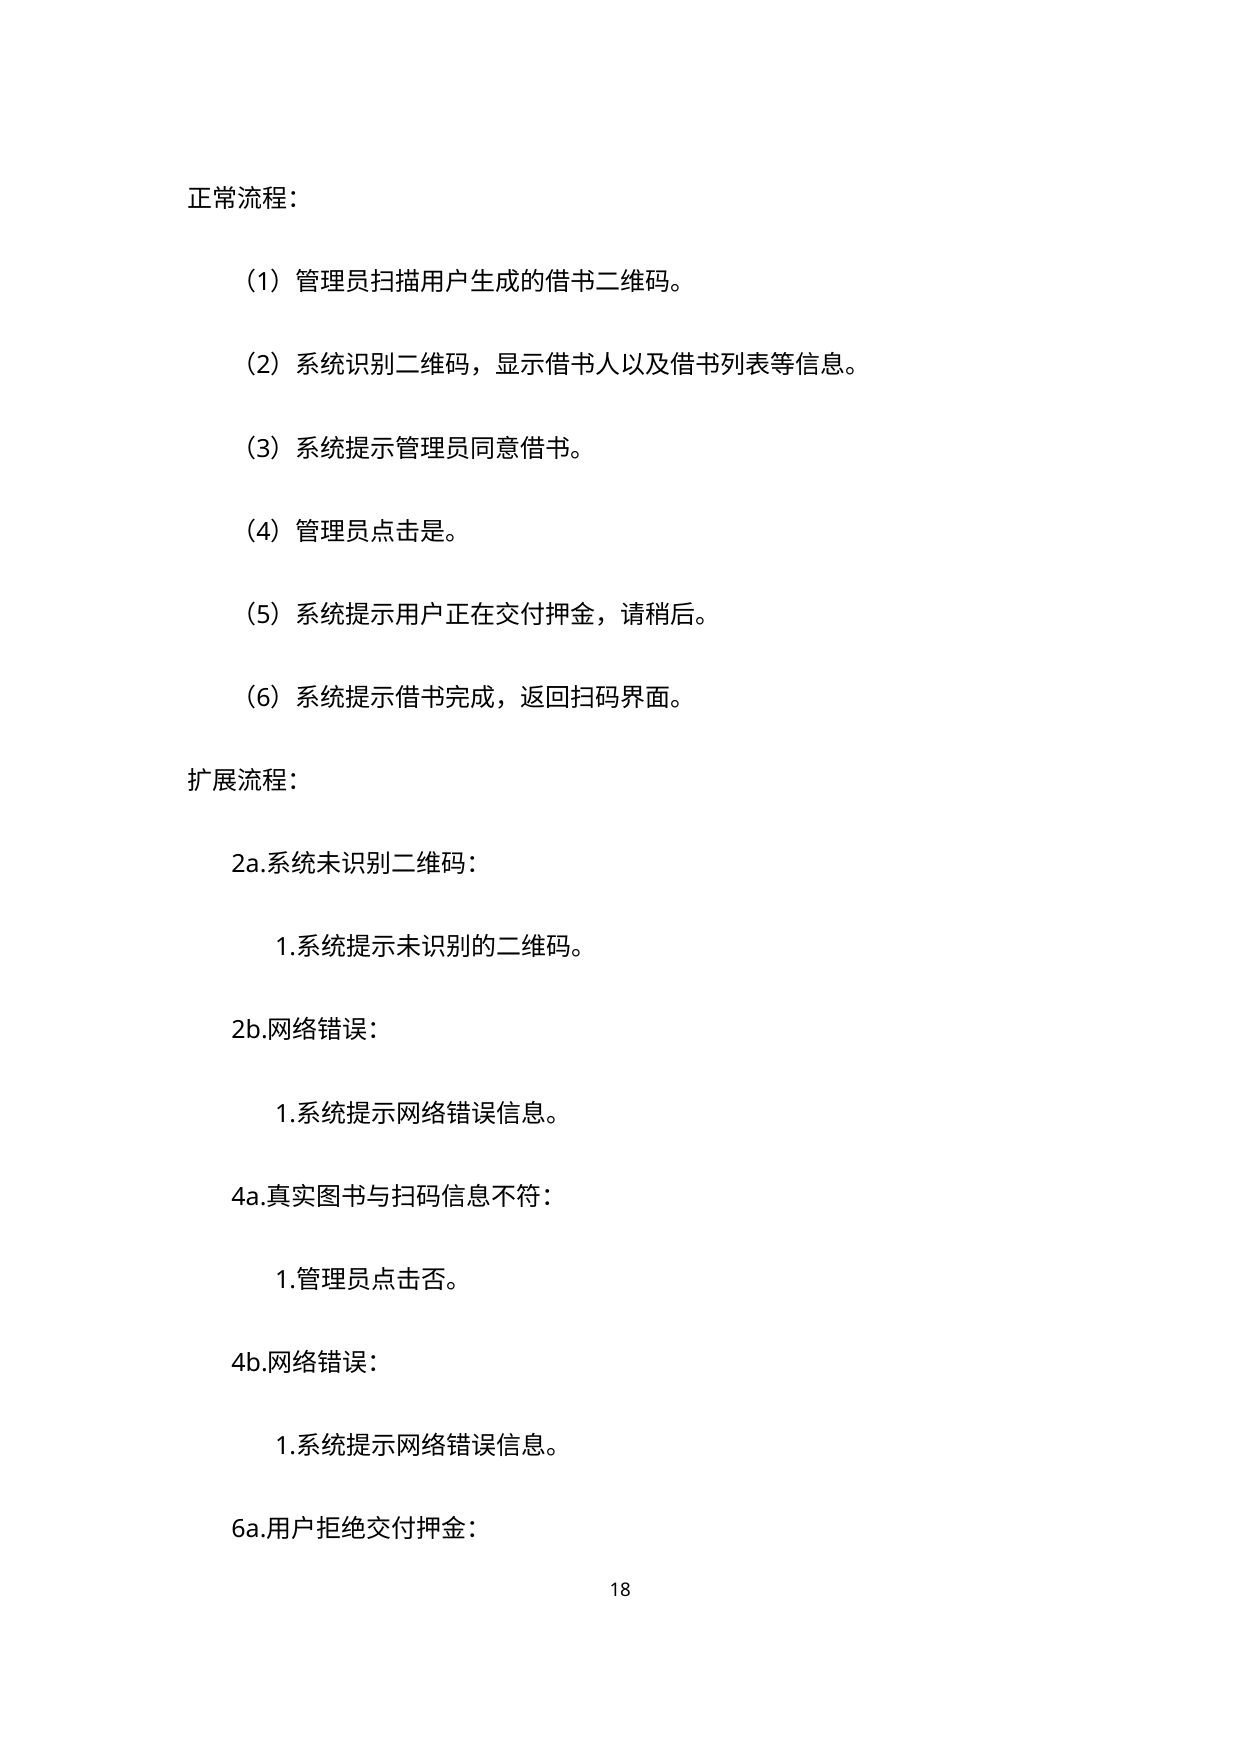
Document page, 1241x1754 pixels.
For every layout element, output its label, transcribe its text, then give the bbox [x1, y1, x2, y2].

text 1.系统提示网络错误信息。 [187, 1079, 1053, 1144]
text 1.系统提示网络错误信息。 [187, 1411, 1053, 1476]
text （2）系统识别二维码，显示借书人以及借书列表等信息。 [187, 331, 1053, 396]
text （5）系统提示用户正在交付押金，请稍后。 [187, 580, 1053, 645]
text 4b.网络错误： [187, 1328, 1053, 1393]
text 正常流程： [187, 164, 1053, 229]
text （6）系统提示借书完成，返回扫码界面。 [187, 663, 1053, 728]
text 扩展流程： [187, 746, 1053, 811]
text 1.系统提示未识别的二维码。 [187, 912, 1053, 977]
text （3）系统提示管理员同意借书。 [187, 414, 1053, 479]
text （1）管理员扫描用户生成的借书二维码。 [187, 247, 1053, 312]
text 6a.用户拒绝交付押金： [187, 1494, 1053, 1559]
text （4）管理员点击是。 [187, 497, 1053, 562]
text 4a.真实图书与扫码信息不符： [187, 1162, 1053, 1227]
text 2a.系统未识别二维码： [187, 829, 1053, 894]
text 1.管理员点击否。 [187, 1245, 1053, 1310]
text 2b.网络错误： [187, 996, 1053, 1061]
